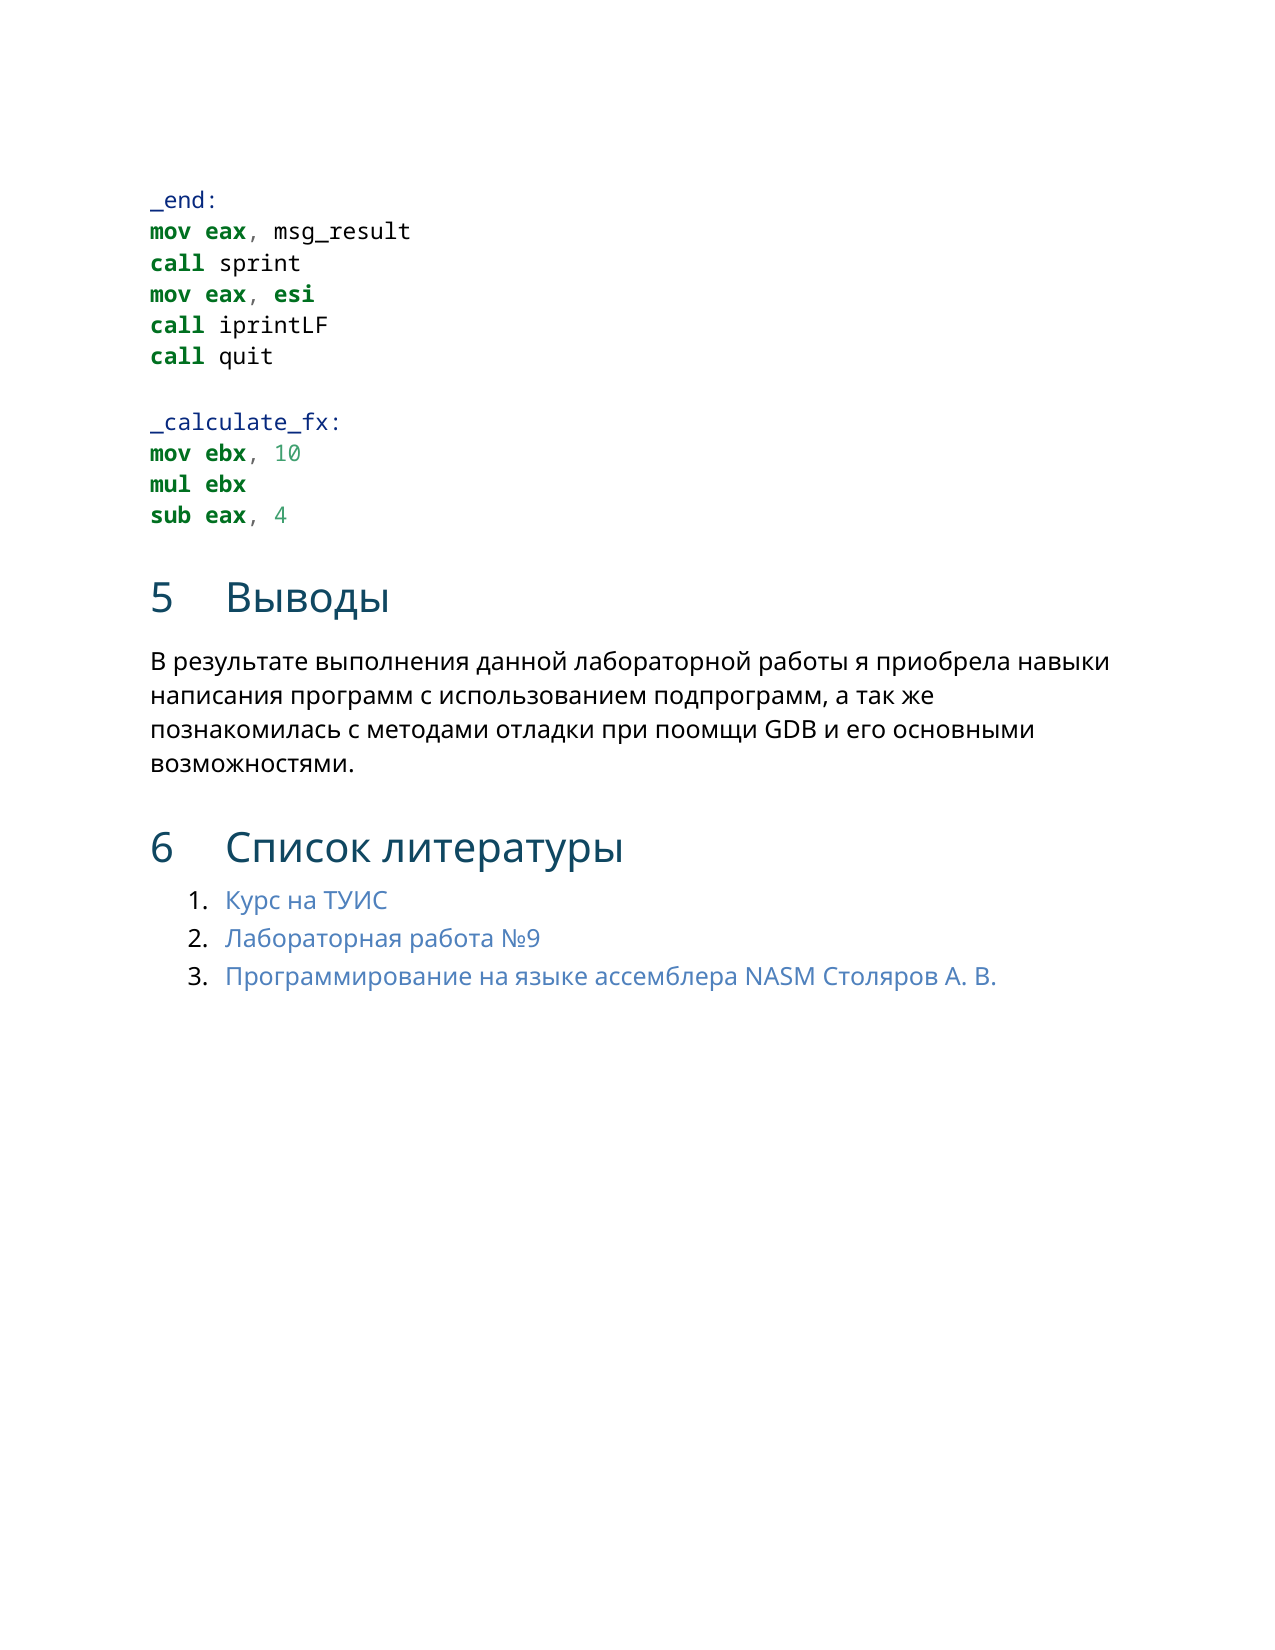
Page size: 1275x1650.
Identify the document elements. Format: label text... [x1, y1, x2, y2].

list Программирование на языке ассемблера NASM Столяров А. В. [187, 958, 1125, 992]
list Лабораторная работа №9 [187, 920, 1125, 954]
text В результате выполнения данной лабораторной работы я приобрела навыки написания программ с использованием подпрограмм, а так же познакомилась с методами отладки при поомщи GDB и его основными возможностями. [150, 644, 1125, 780]
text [150, 150, 1125, 531]
subtitle 6 Список литературы [150, 817, 1125, 874]
subtitle 5 Выводы [150, 568, 1125, 625]
list Курс на ТУИС [187, 882, 1125, 917]
